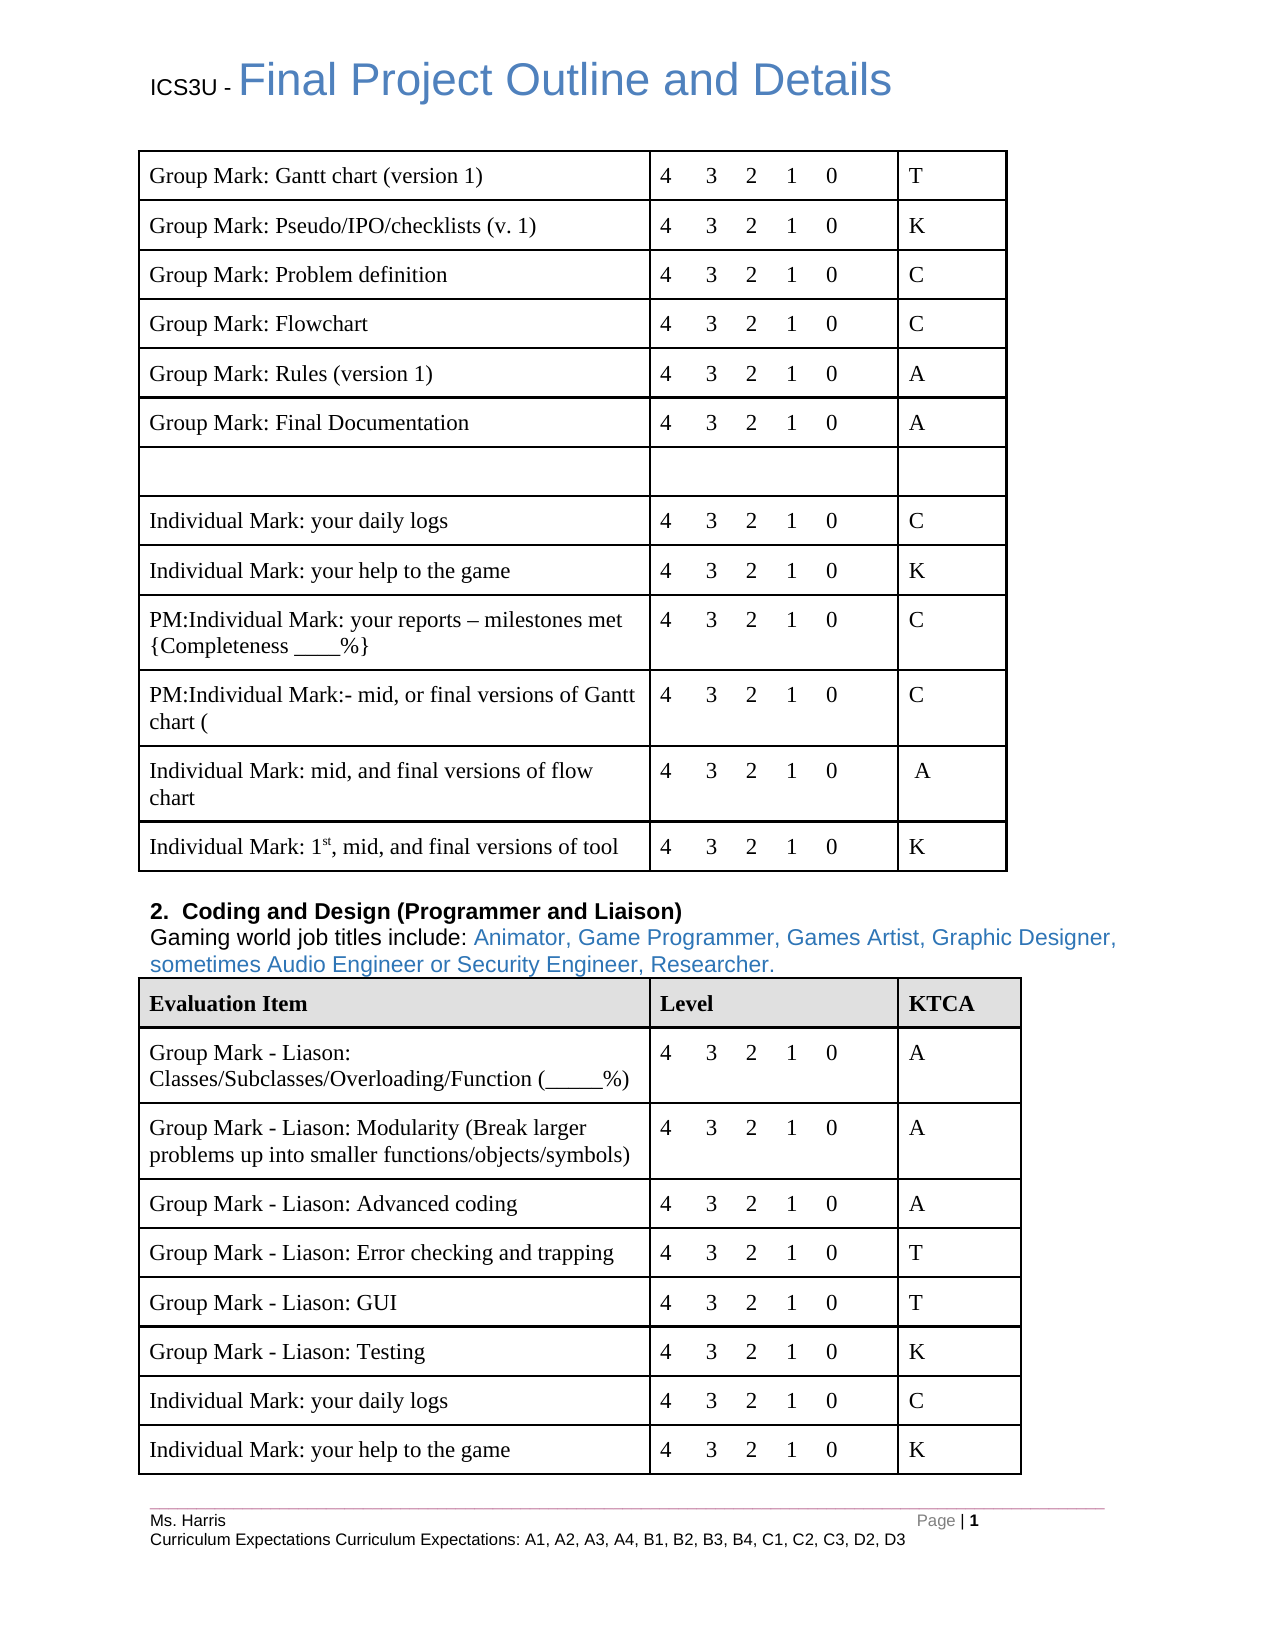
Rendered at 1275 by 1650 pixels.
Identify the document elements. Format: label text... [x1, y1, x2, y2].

table_cell 4 3 2 1 0 [651, 1180, 897, 1227]
table_cell Group Mark - Liason: GUI [140, 1278, 649, 1325]
table_cell 4 3 2 1 0 [651, 152, 897, 199]
table_cell 4 3 2 1 0 [651, 1328, 897, 1375]
table_cell K [899, 546, 1005, 593]
table_cell 4 3 2 1 0 [651, 1229, 897, 1276]
table_cell [140, 448, 649, 495]
table_cell 4 3 2 1 0 [651, 497, 897, 544]
table_cell C [899, 1377, 1020, 1424]
table_cell 4 3 2 1 0 [651, 399, 897, 446]
table_cell C [899, 497, 1005, 544]
table_header Evaluation Item [140, 979, 649, 1026]
table_cell C [899, 251, 1005, 298]
table_cell 4 3 2 1 0 [651, 823, 897, 869]
table_cell 4 3 2 1 0 [651, 1104, 897, 1178]
table_cell Group Mark - Liason: Error checking and trapping [140, 1229, 649, 1276]
table_cell 4 3 2 1 0 [651, 596, 897, 669]
table_cell Group Mark: Flowchart [140, 300, 649, 347]
text Gaming world job titles include: Animator, Game Programmer, Games Artist, Graphic Designer, sometimes Audio Engineer or Security Engineer, Researcher. [150, 924, 1125, 977]
table_cell 4 3 2 1 0 [651, 1377, 897, 1424]
table_cell 4 3 2 1 0 [651, 300, 897, 347]
table_cell Group Mark - Liason: Testing [140, 1328, 649, 1375]
table_cell 4 3 2 1 0 [651, 671, 897, 745]
table_cell C [899, 671, 1005, 745]
table_cell K [899, 823, 1005, 869]
table_cell A [899, 1180, 1020, 1227]
table_cell A [899, 349, 1005, 396]
table_cell C [899, 300, 1005, 347]
table_cell Group Mark: Rules (version 1) [140, 349, 649, 396]
table_cell Individual Mark: your daily logs [140, 497, 649, 544]
table_cell K [899, 201, 1005, 248]
table_cell T [899, 152, 1005, 199]
table_cell PM:Individual Mark:- mid, or final versions of Gantt chart ( [140, 671, 649, 745]
table_cell 4 3 2 1 0 [651, 251, 897, 298]
table_cell PM:Individual Mark: your reports – milestones met {Completeness ____%} [140, 596, 649, 669]
table_cell Individual Mark: your help to the game [140, 546, 649, 593]
table_cell Group Mark: Gantt chart (version 1) [140, 152, 649, 199]
table_cell Group Mark - Liason: Classes/Subclasses/Overloading/Function (_____%) [140, 1029, 649, 1102]
table_cell T [899, 1278, 1020, 1325]
table_cell A [899, 747, 1005, 820]
table_cell A [899, 1029, 1020, 1102]
table_cell Individual Mark: your help to the game [140, 1426, 649, 1473]
table_cell Group Mark: Pseudo/IPO/checklists (v. 1) [140, 201, 649, 248]
table_cell A [899, 399, 1005, 446]
table_header Level [651, 979, 897, 1026]
table_cell Individual Mark: mid, and final versions of flow chart [140, 747, 649, 820]
table_cell A [899, 1104, 1020, 1178]
table_cell [651, 448, 897, 495]
table_cell Individual Mark: 1st, mid, and final versions of tool [140, 823, 649, 869]
table_cell Group Mark: Problem definition [140, 251, 649, 298]
table_cell Individual Mark: your daily logs [140, 1377, 649, 1424]
text 2. Coding and Design (Programmer and Liaison) [150, 898, 1125, 924]
table_cell [899, 448, 1005, 495]
table_cell 4 3 2 1 0 [651, 546, 897, 593]
table_cell 4 3 2 1 0 [651, 1278, 897, 1325]
table_cell K [899, 1328, 1020, 1375]
table_cell Group Mark - Liason: Advanced coding [140, 1180, 649, 1227]
table_cell 4 3 2 1 0 [651, 1426, 897, 1473]
table_header KTCA [899, 979, 1020, 1026]
table_cell Group Mark: Final Documentation [140, 399, 649, 446]
table_cell C [899, 596, 1005, 669]
table_cell 4 3 2 1 0 [651, 1029, 897, 1102]
table_cell 4 3 2 1 0 [651, 747, 897, 820]
table_cell T [899, 1229, 1020, 1276]
table_cell 4 3 2 1 0 [651, 349, 897, 396]
table_cell K [899, 1426, 1020, 1473]
table_cell 4 3 2 1 0 [651, 201, 897, 248]
table_cell Group Mark - Liason: Modularity (Break larger problems up into smaller functions/objects/symbols) [140, 1104, 649, 1178]
